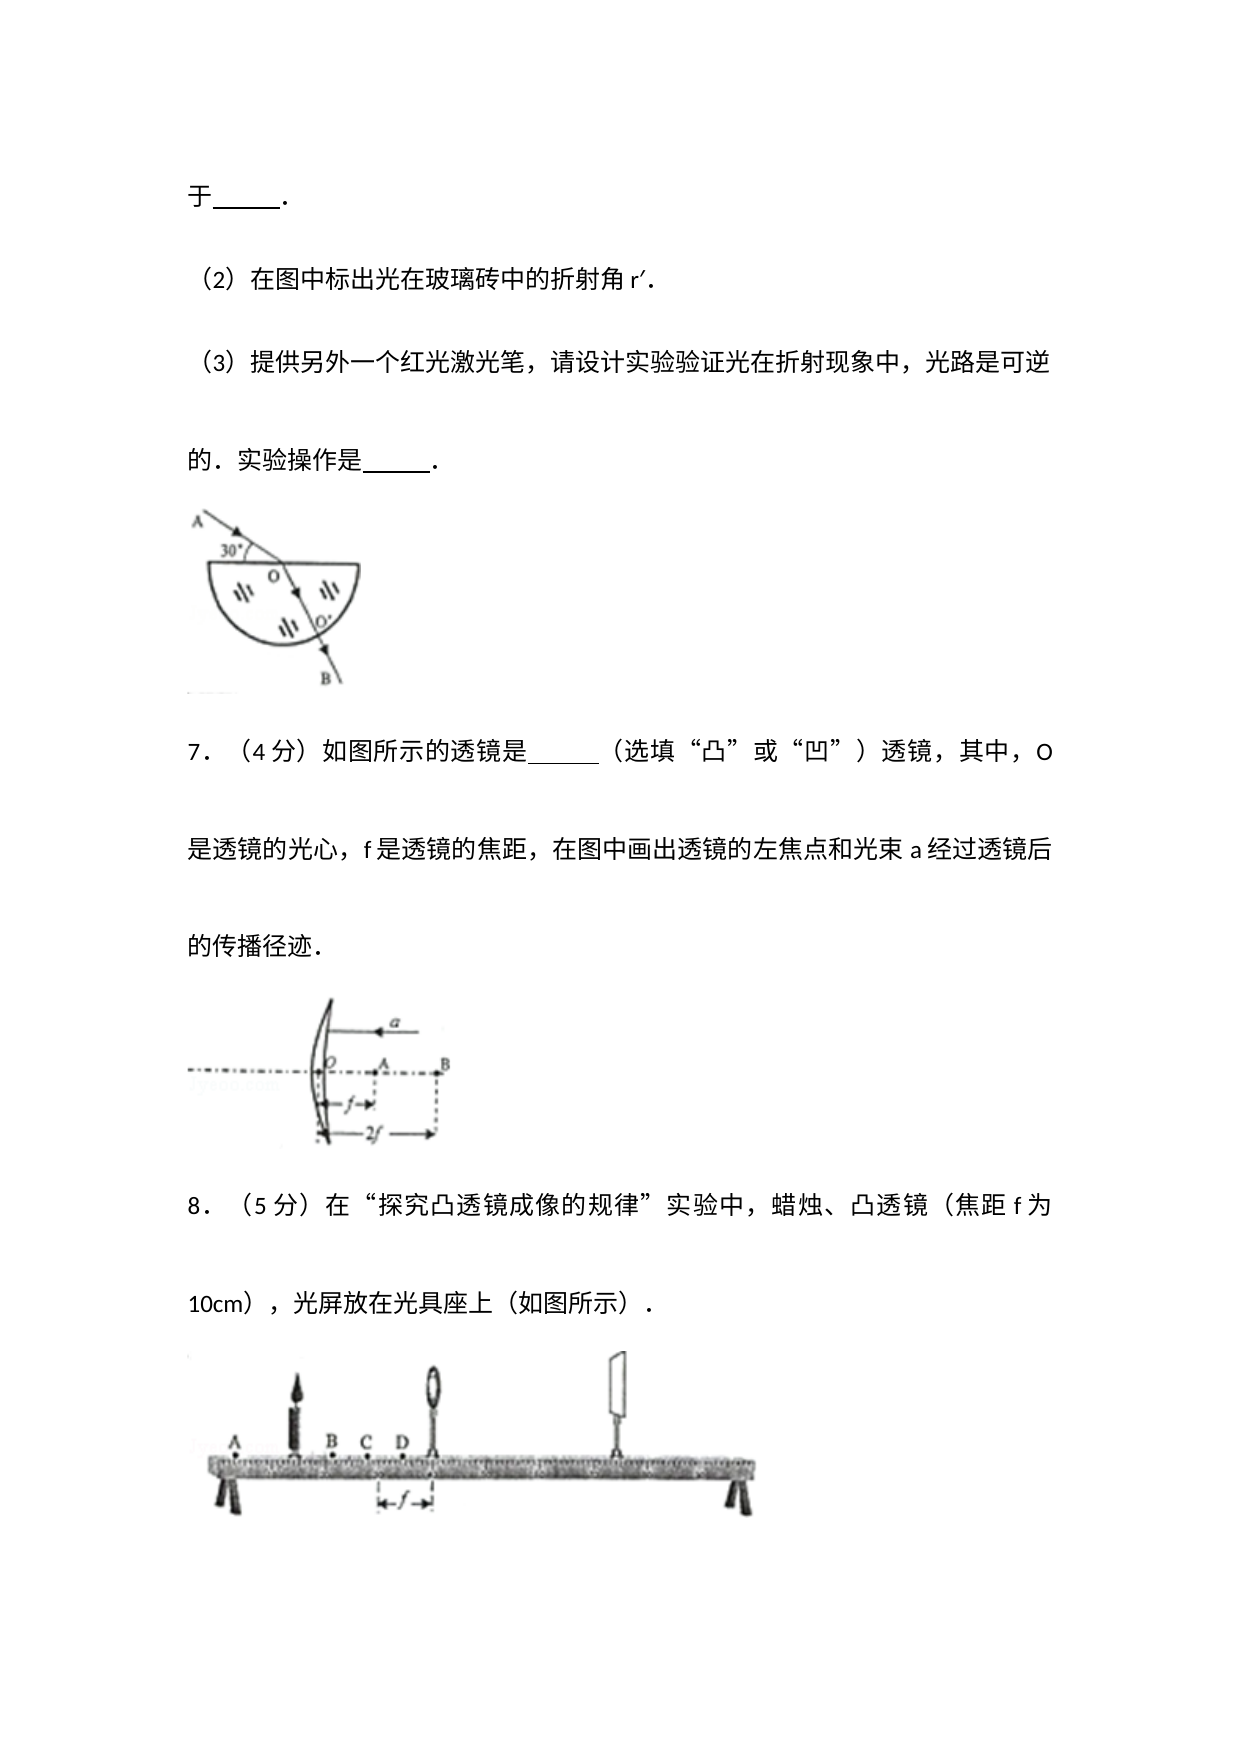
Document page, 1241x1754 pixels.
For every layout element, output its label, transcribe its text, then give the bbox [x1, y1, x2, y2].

picture [187, 995, 451, 1149]
picture [187, 508, 361, 694]
text （2）在图中标出光在玻璃砖中的折射角r′． [187, 245, 1053, 310]
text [187, 162, 1053, 227]
text 7．（4分）如图所示的透镜是 （选填“凸”或“凹”）透镜，其中，O是透镜的光心，f是透镜的焦距，在图中画出透镜的左焦点和光束a经过透镜后的传播径迹． [187, 717, 1053, 977]
picture [187, 1351, 757, 1518]
text 8．（5分）在“探究凸透镜成像的规律”实验中，蜡烛、凸透镜（焦距f为10cm），光屏放在光具座上（如图所示）． [187, 1171, 1053, 1334]
text （3）提供另外一个红光激光笔，请设计实验验证光在折射现象中，光路是可逆的．实验操作是 ． [187, 328, 1053, 491]
